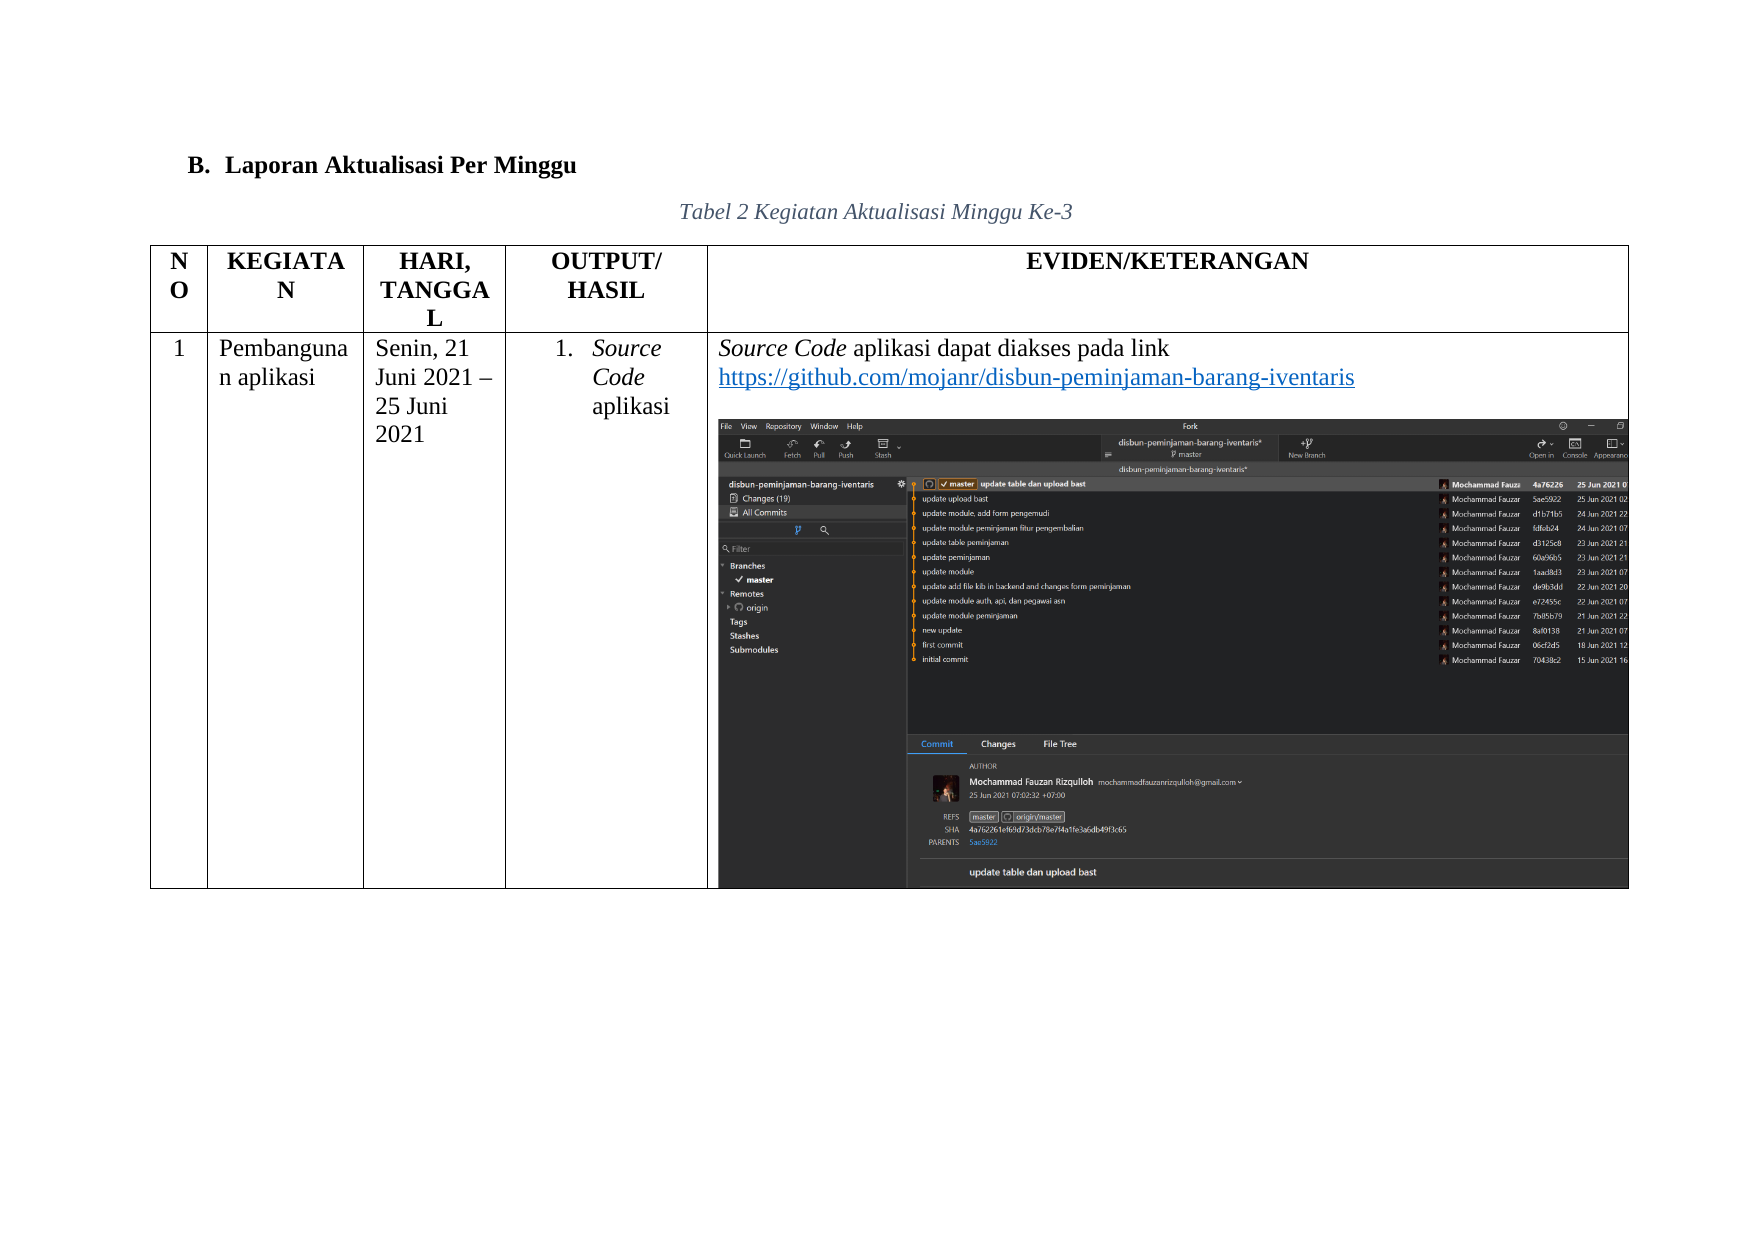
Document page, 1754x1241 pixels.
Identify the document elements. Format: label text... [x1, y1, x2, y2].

table_header EVIDEN/KETERANGAN [708, 246, 1628, 332]
table_header NO [151, 246, 207, 332]
text Tabel 2 Kegiatan Aktualisasi Minggu Ke-3 [150, 198, 1604, 224]
table_header OUTPUT/HASIL [506, 246, 707, 332]
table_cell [364, 333, 505, 887]
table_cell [506, 333, 707, 887]
list Laporan Aktualisasi Per Minggu [187, 150, 1604, 179]
picture [718, 419, 1629, 888]
table_cell 1 [151, 333, 207, 887]
table_header HARI, TANGGAL [364, 246, 505, 332]
table_header KEGIATAN [208, 246, 363, 332]
table_cell Source Code aplikasi dapat diakses pada link https://github.com/mojanr/disbun-peminjaman-barang-iventaris [708, 333, 1628, 887]
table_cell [208, 333, 363, 887]
